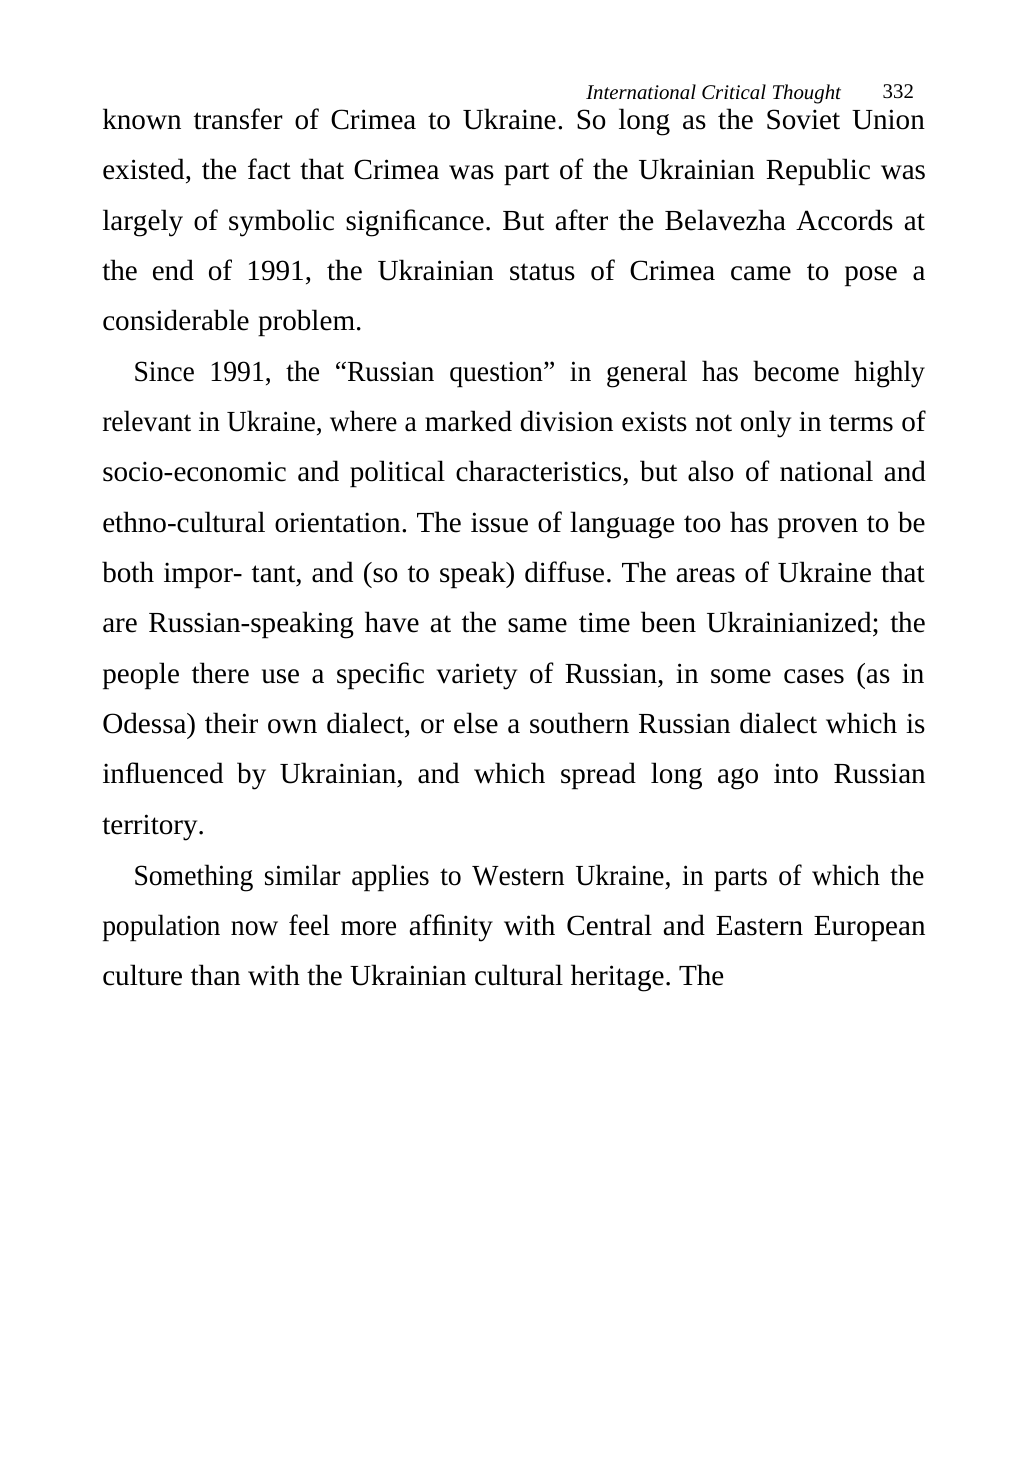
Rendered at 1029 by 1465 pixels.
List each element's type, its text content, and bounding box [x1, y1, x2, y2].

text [102, 102, 926, 337]
text Since 1991, the “Russian question” in general has become highly relevant in Ukraine, where a marked division exists not only in terms of socio-economic and political characteristics, but also of national and ethno-cultural orientation. The issue of language too has proven to be both impor- tant, and (so to speak) diffuse. The areas of Ukraine that are Russian-speaking have at the same time been Ukrainianized; the people there use a speciﬁc variety of Russian, in some cases (as in Odessa) their own dialect, or else a southern Russian dialect which is inﬂuenced by Ukrainian, and which spread long ago into Russian territory. [102, 354, 926, 840]
text Something similar applies to Western Ukraine, in parts of which the population now feel more afﬁnity with Central and Eastern European culture than with the Ukrainian cultural heritage. The [102, 858, 926, 992]
